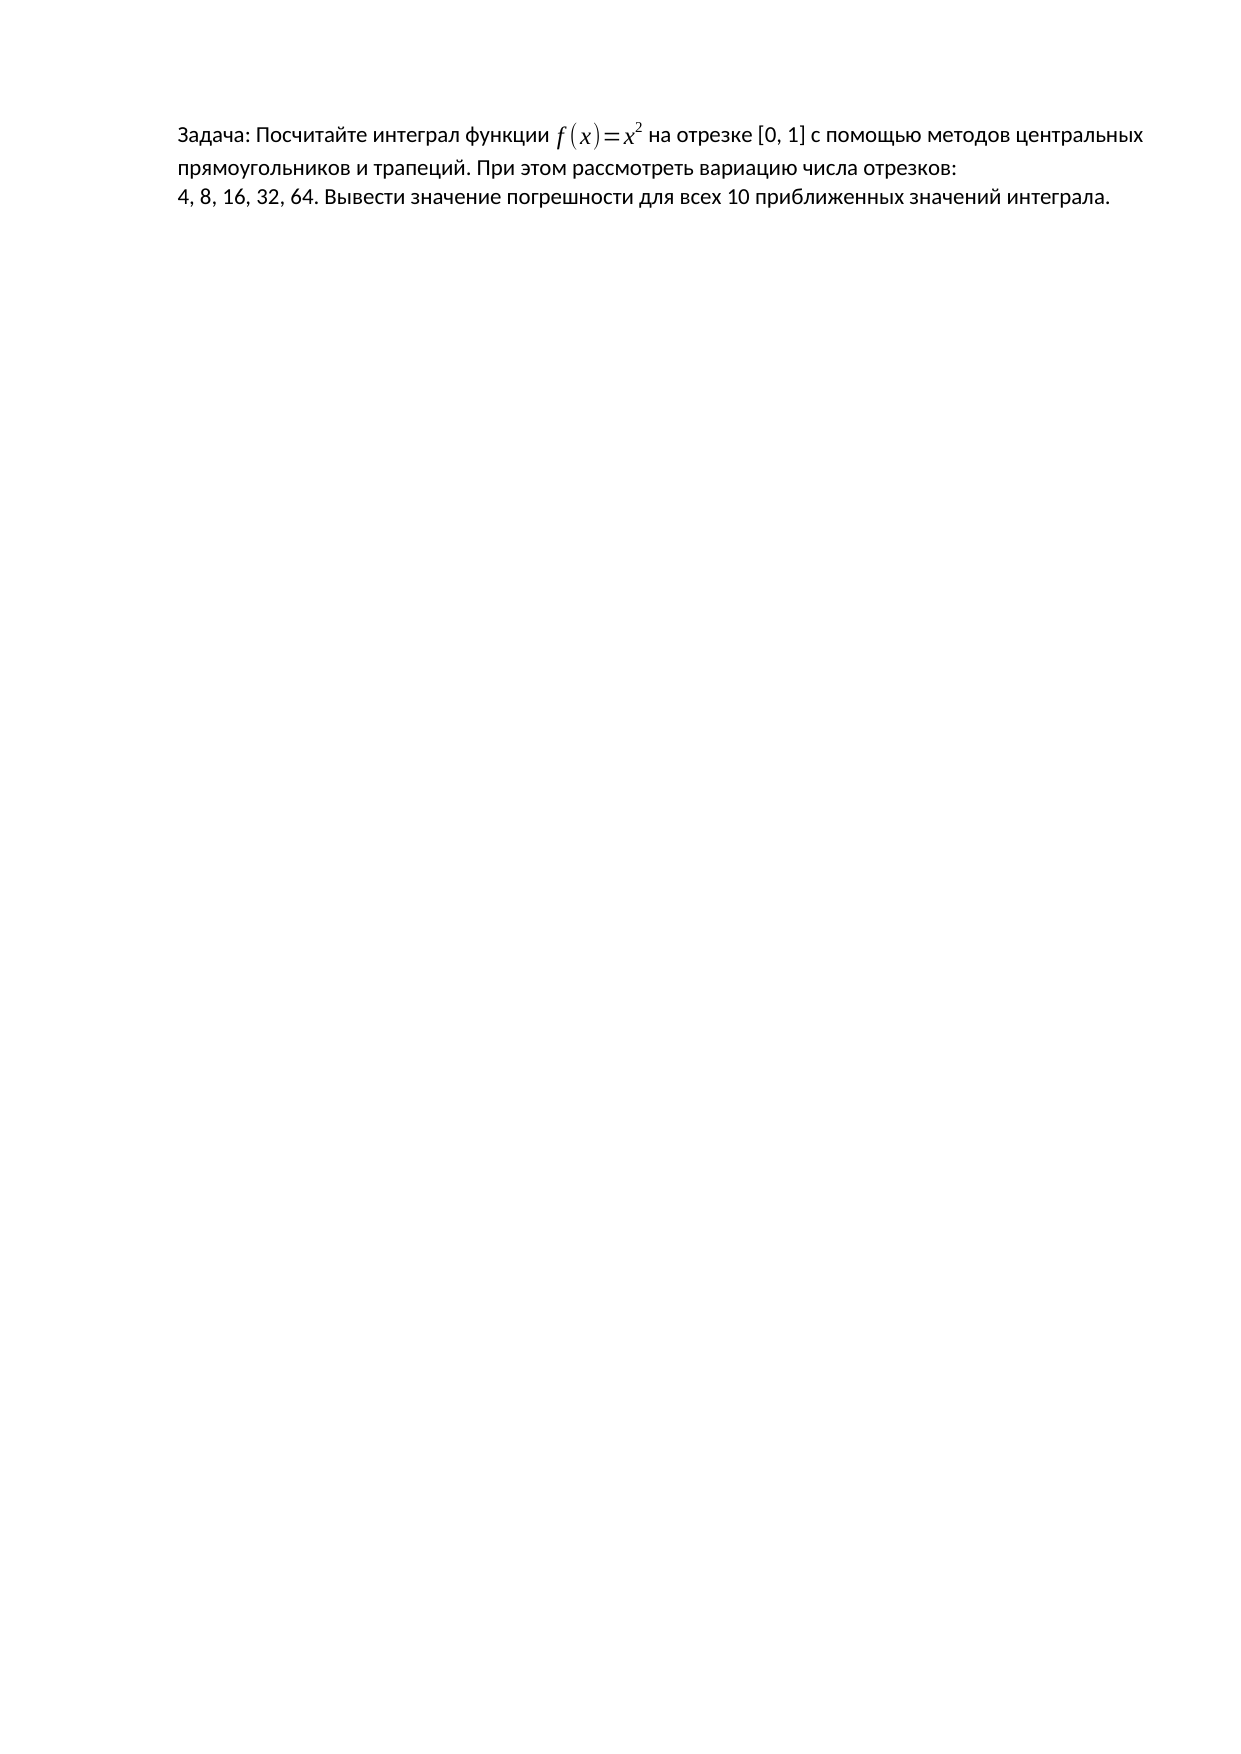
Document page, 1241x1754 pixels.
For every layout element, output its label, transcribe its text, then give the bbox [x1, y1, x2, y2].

text Задача: Посчитайте интеграл функции на отрезке [0, 1] с помощью методов центральных прямоугольников и трапеций. При этом рассмотреть вариацию числа отрезков: 4, 8, 16, 32, 64. Вывести значение погрешности для всех 10 приближенных значений интеграла. [177, 118, 1152, 210]
